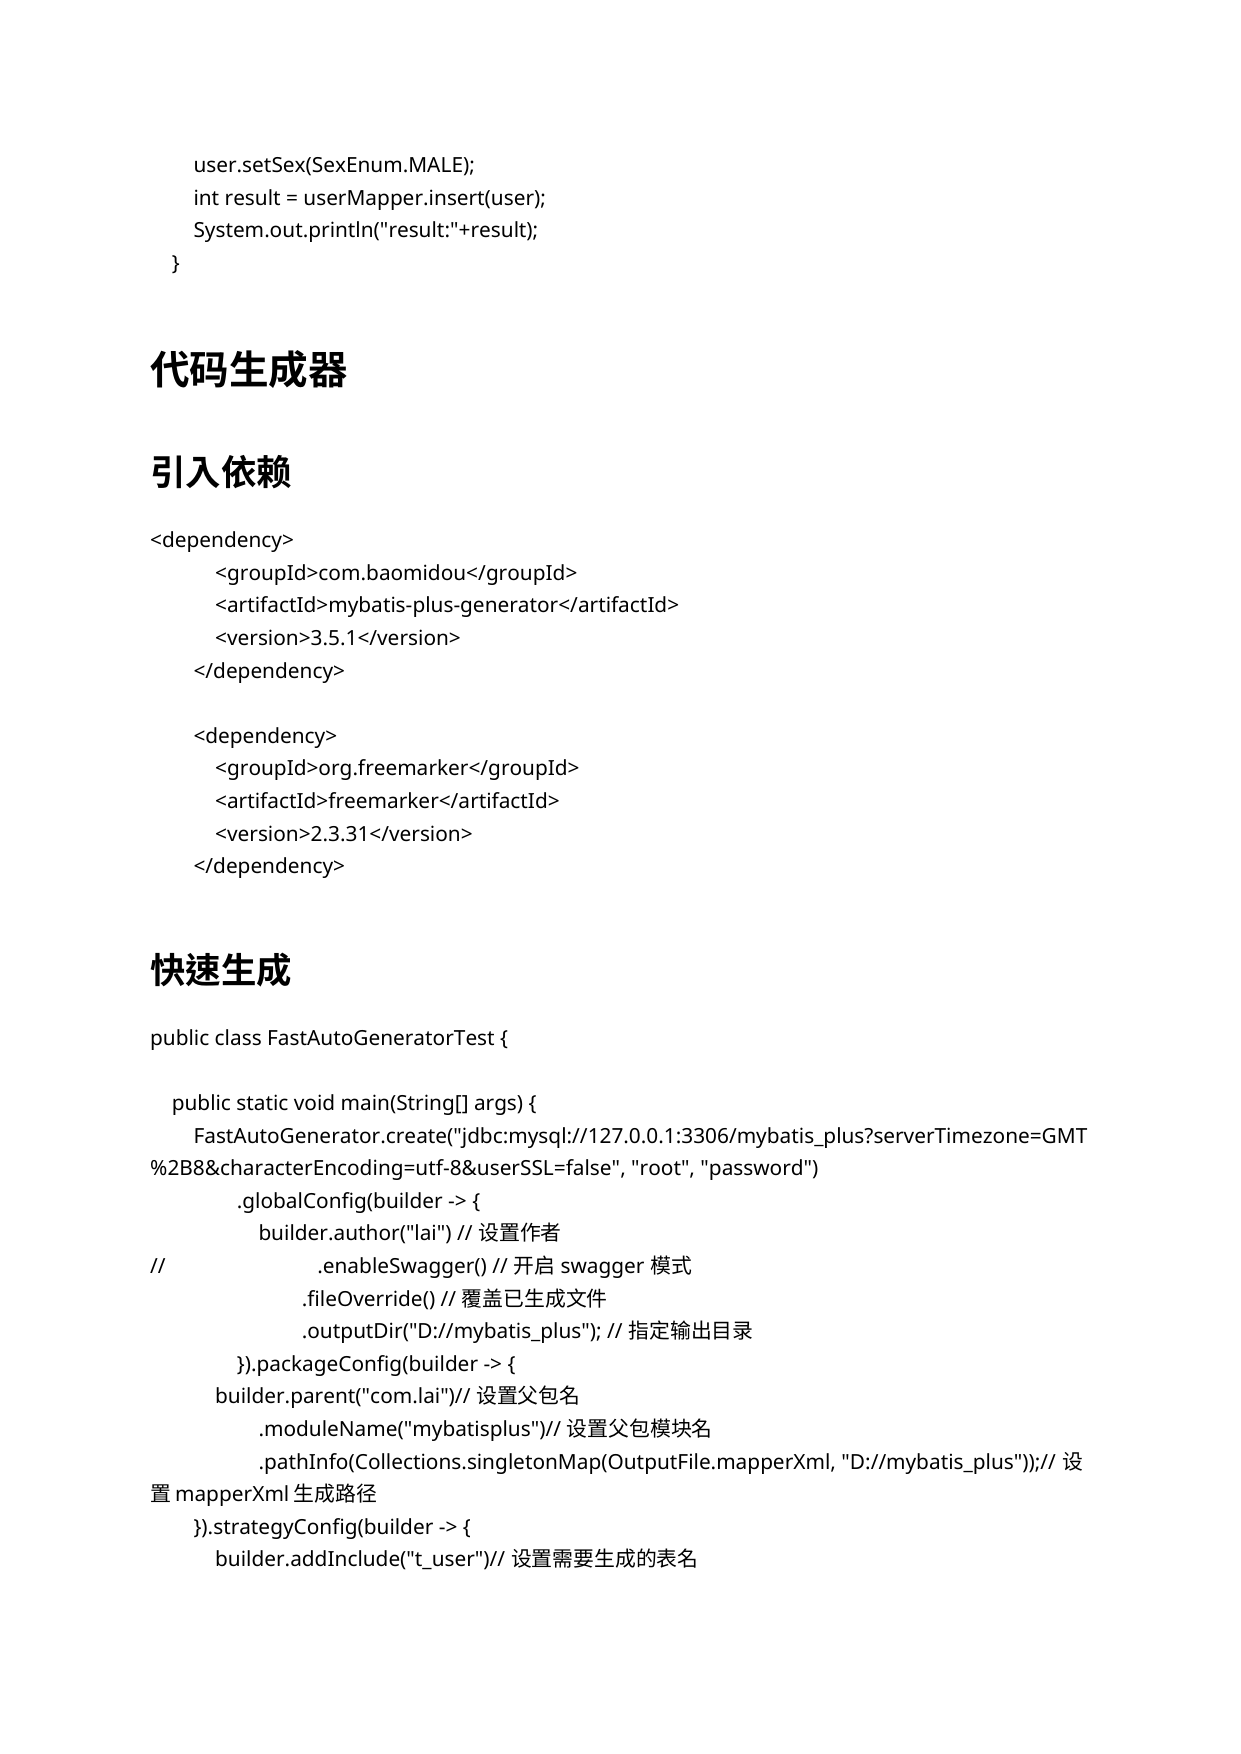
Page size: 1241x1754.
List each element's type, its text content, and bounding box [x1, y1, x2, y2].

subtitle 快速生成 [150, 945, 1090, 994]
subtitle 引入依赖 [150, 448, 1090, 496]
subtitle 代码生成器 [150, 342, 1090, 396]
